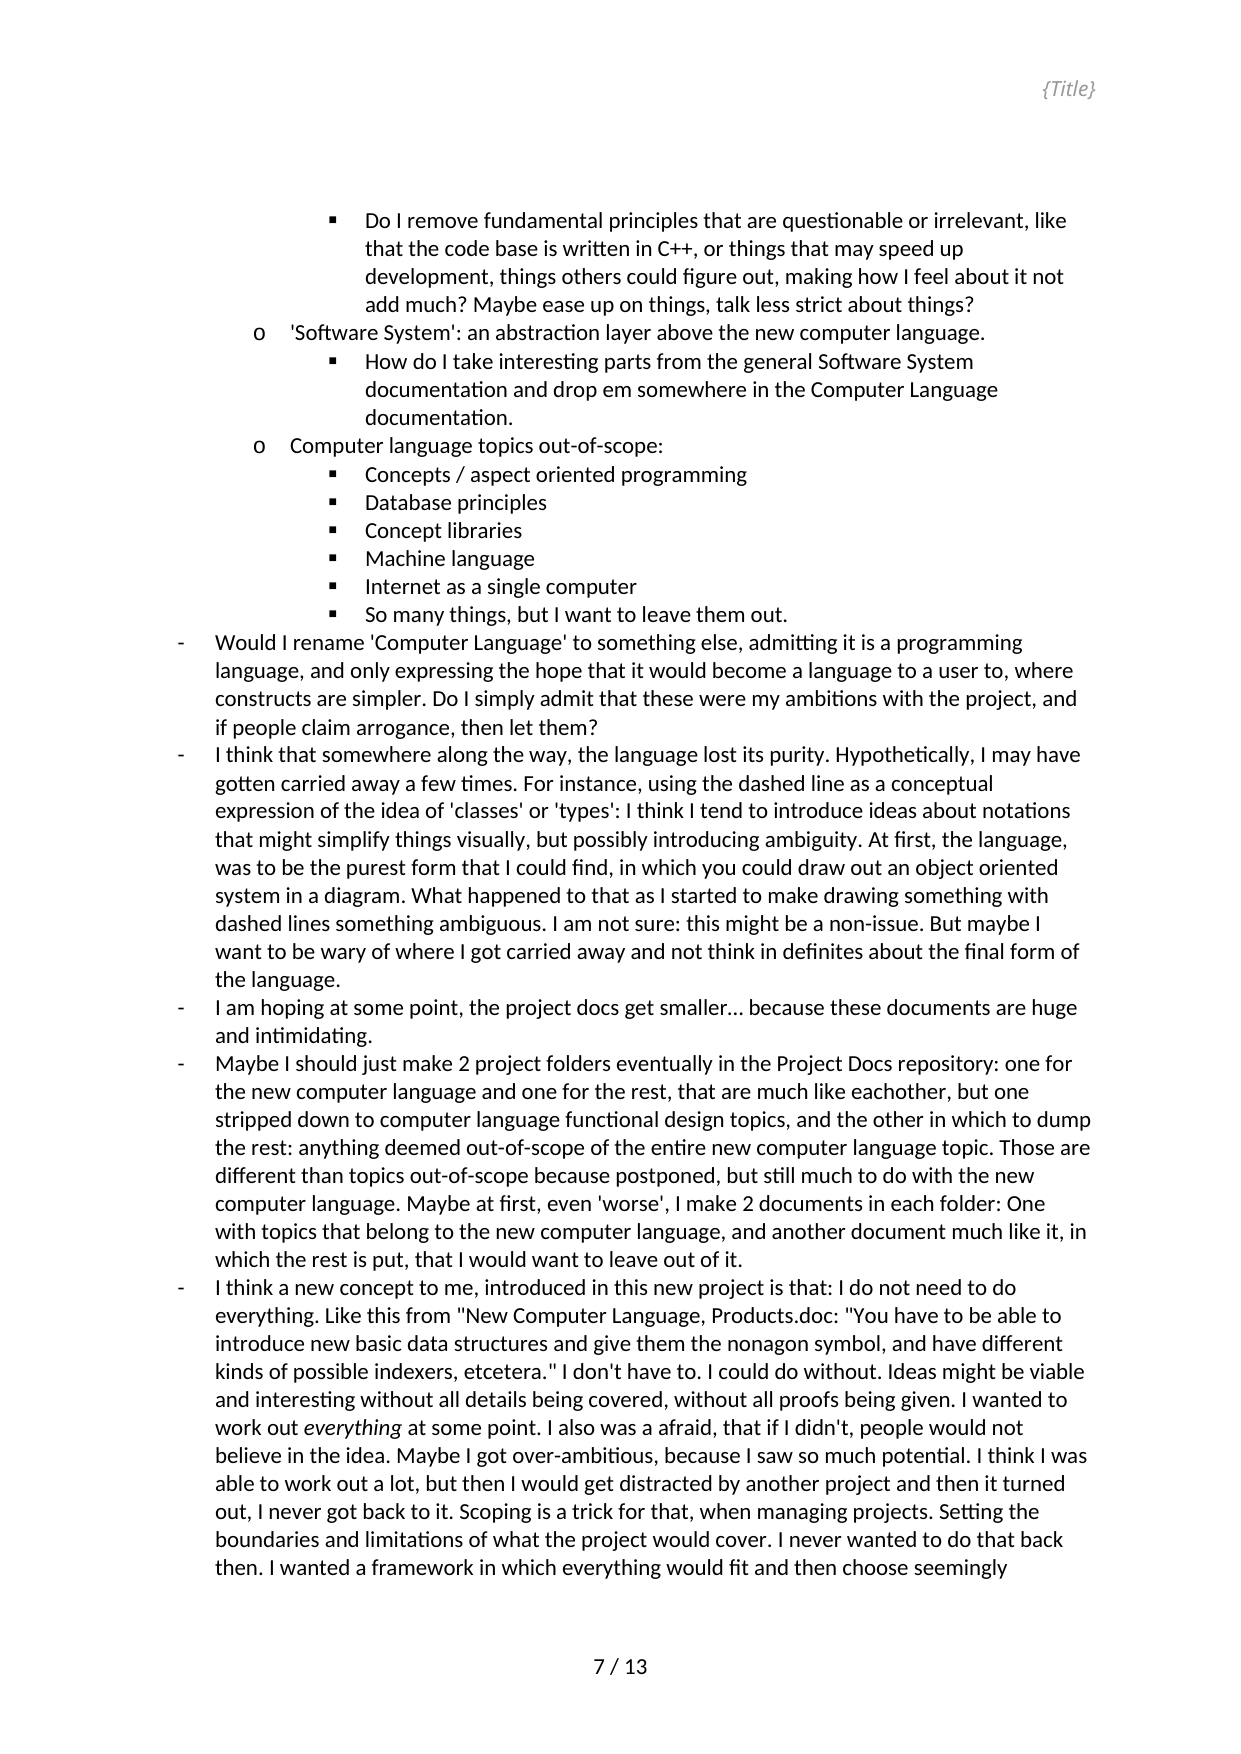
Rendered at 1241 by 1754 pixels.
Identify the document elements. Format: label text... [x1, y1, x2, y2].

list How do I take interesting parts from the general Software System documentation and drop em somewhere in the Computer Language documentation. [327, 347, 1093, 431]
list Internet as a single computer [327, 572, 1093, 601]
list I am hoping at some point, the project docs get smaller… because these documents are huge and intimidating. [177, 993, 1093, 1049]
list Do I remove fundamental principles that are questionable or irrelevant, like that the code base is written in C++, or things that may speed up development, things others could figure out, making how I feel about it not add much? Maybe ease up on things, talk less strict about things? [327, 206, 1093, 318]
list Maybe I should just make 2 project folders eventually in the Project Docs repository: one for the new computer language and one for the rest, that are much like eachother, but one stripped down to computer language functional design topics, and the other in which to dump the rest: anything deemed out-of-scope of the entire new computer language topic. Those are different than topics out-of-scope because postponed, but still much to do with the new computer language. Maybe at first, even 'worse', I make 2 documents in each folder: One with topics that belong to the new computer language, and another document much like it, in which the rest is put, that I would want to leave out of it. [177, 1049, 1093, 1273]
list Machine language [327, 544, 1093, 572]
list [177, 1273, 1093, 1581]
list 'Software System': an abstraction layer above the new computer language. [252, 318, 1093, 347]
list I think that somewhere along the way, the language lost its purity. Hypothetically, I may have gotten carried away a few times. For instance, using the dashed line as a conceptual expression of the idea of 'classes' or 'types': I think I tend to introduce ideas about notations that might simplify things visually, but possibly introducing ambiguity. At first, the language, was to be the purest form that I could find, in which you could draw out an object oriented system in a diagram. What happened to that as I started to make drawing something with dashed lines something ambiguous. I am not sure: this might be a non-issue. But maybe I want to be wary of where I got carried away and not think in definites about the final form of the language. [177, 741, 1093, 993]
list Concepts / aspect oriented programming [327, 460, 1093, 488]
list So many things, but I want to leave them out. [327, 601, 1093, 628]
list Database principles [327, 488, 1093, 516]
list Would I rename 'Computer Language' to something else, admitting it is a programming language, and only expressing the hope that it would become a language to a user to, where constructs are simpler. Do I simply admit that these were my ambitions with the project, and if people claim arrogance, then let them? [177, 628, 1093, 741]
list Concept libraries [327, 516, 1093, 544]
list Computer language topics out-of-scope: [252, 431, 1093, 460]
